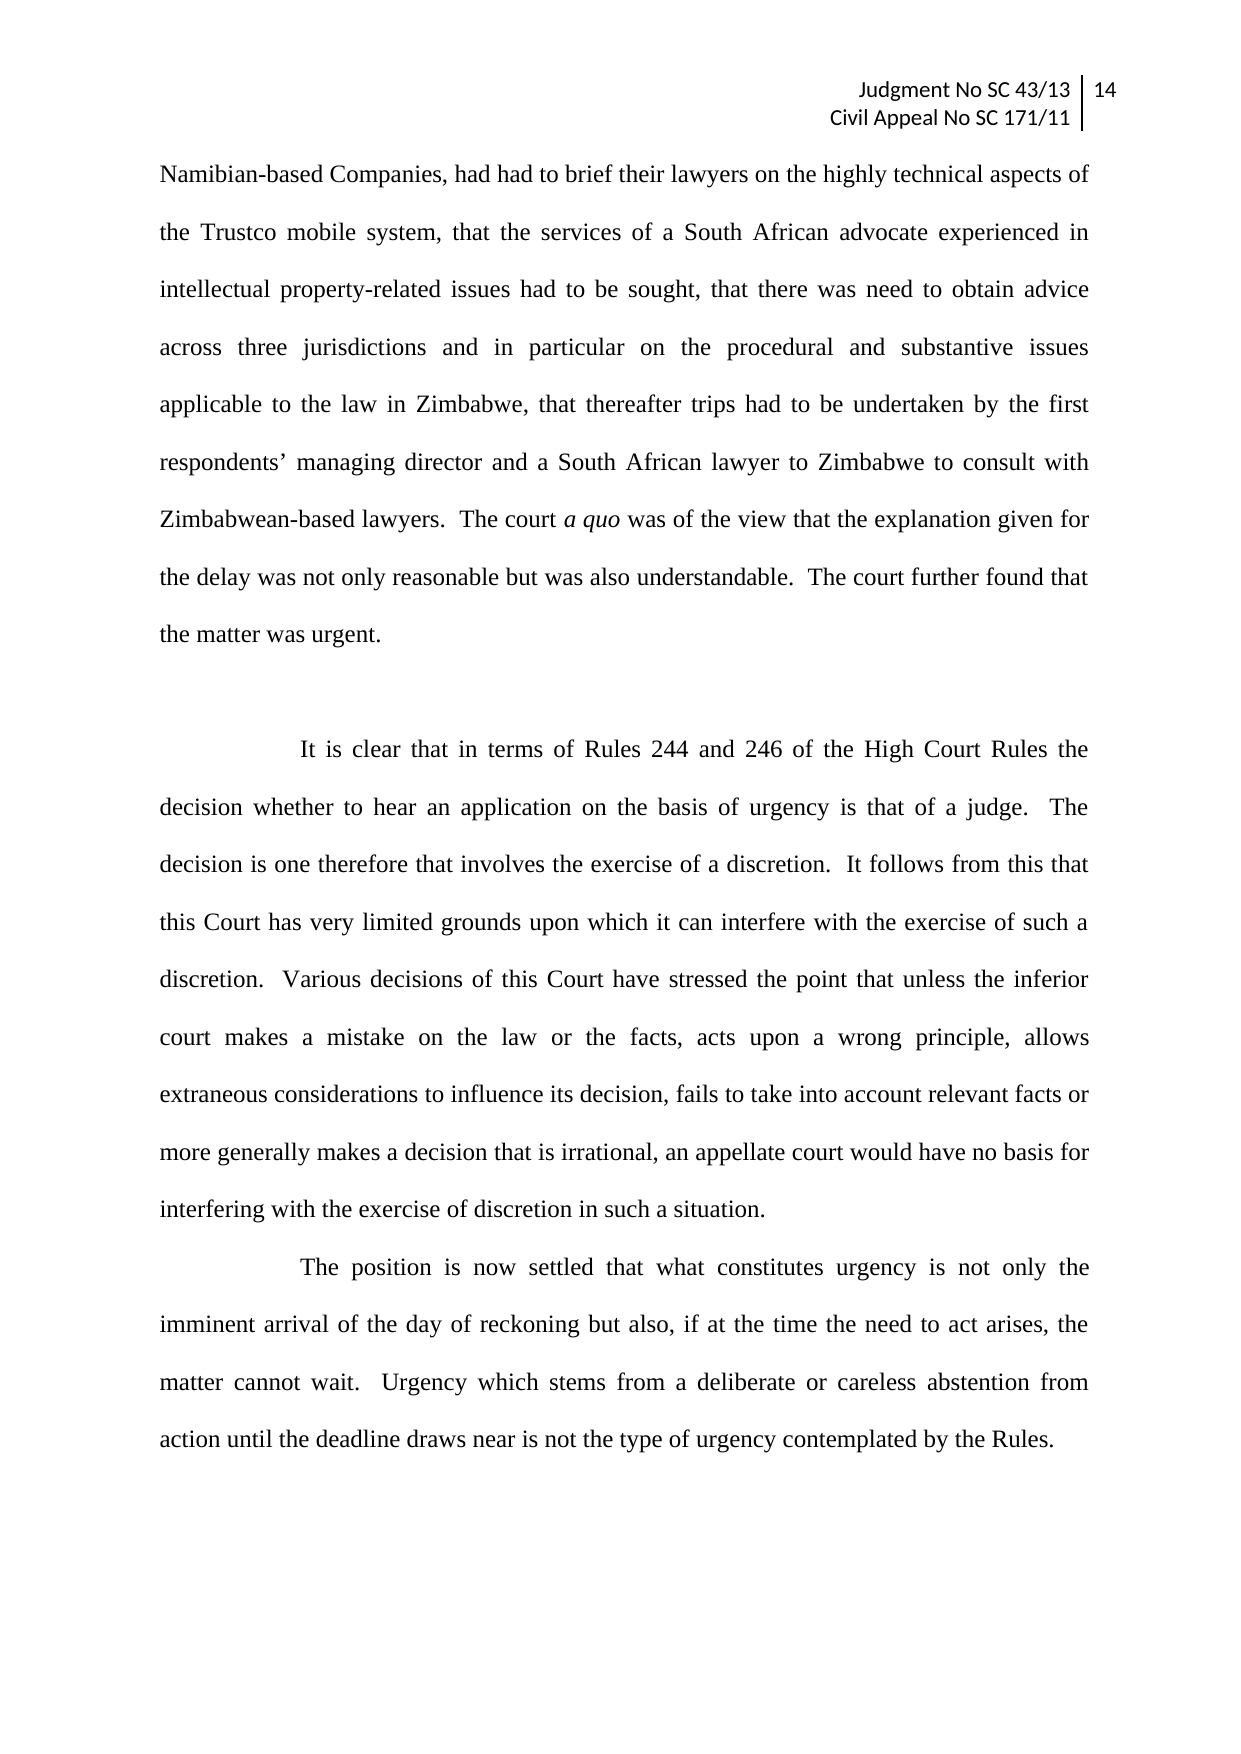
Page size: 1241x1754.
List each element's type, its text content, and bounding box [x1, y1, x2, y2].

text The position is now settled that what constitutes urgency is not only the imminent arrival of the day of reckoning but also, if at the time the need to act arises, the matter cannot wait. Urgency which stems from a deliberate or careless abstention from action until the deadline draws near is not the type of urgency contemplated by the Rules. [159, 1252, 1090, 1453]
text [159, 159, 1090, 648]
text It is clear that in terms of Rules 244 and 246 of the High Court Rules the decision whether to hear an application on the basis of urgency is that of a judge. The decision is one therefore that involves the exercise of a discretion. It follows from this that this Court has very limited grounds upon which it can interfere with the exercise of such a discretion. Various decisions of this Court have stressed the point that unless the inferior court makes a mistake on the law or the facts, acts upon a wrong principle, allows extraneous considerations to influence its decision, fails to take into account relevant facts or more generally makes a decision that is irrational, an appellate court would have no basis for interfering with the exercise of discretion in such a situation. [159, 734, 1090, 1223]
